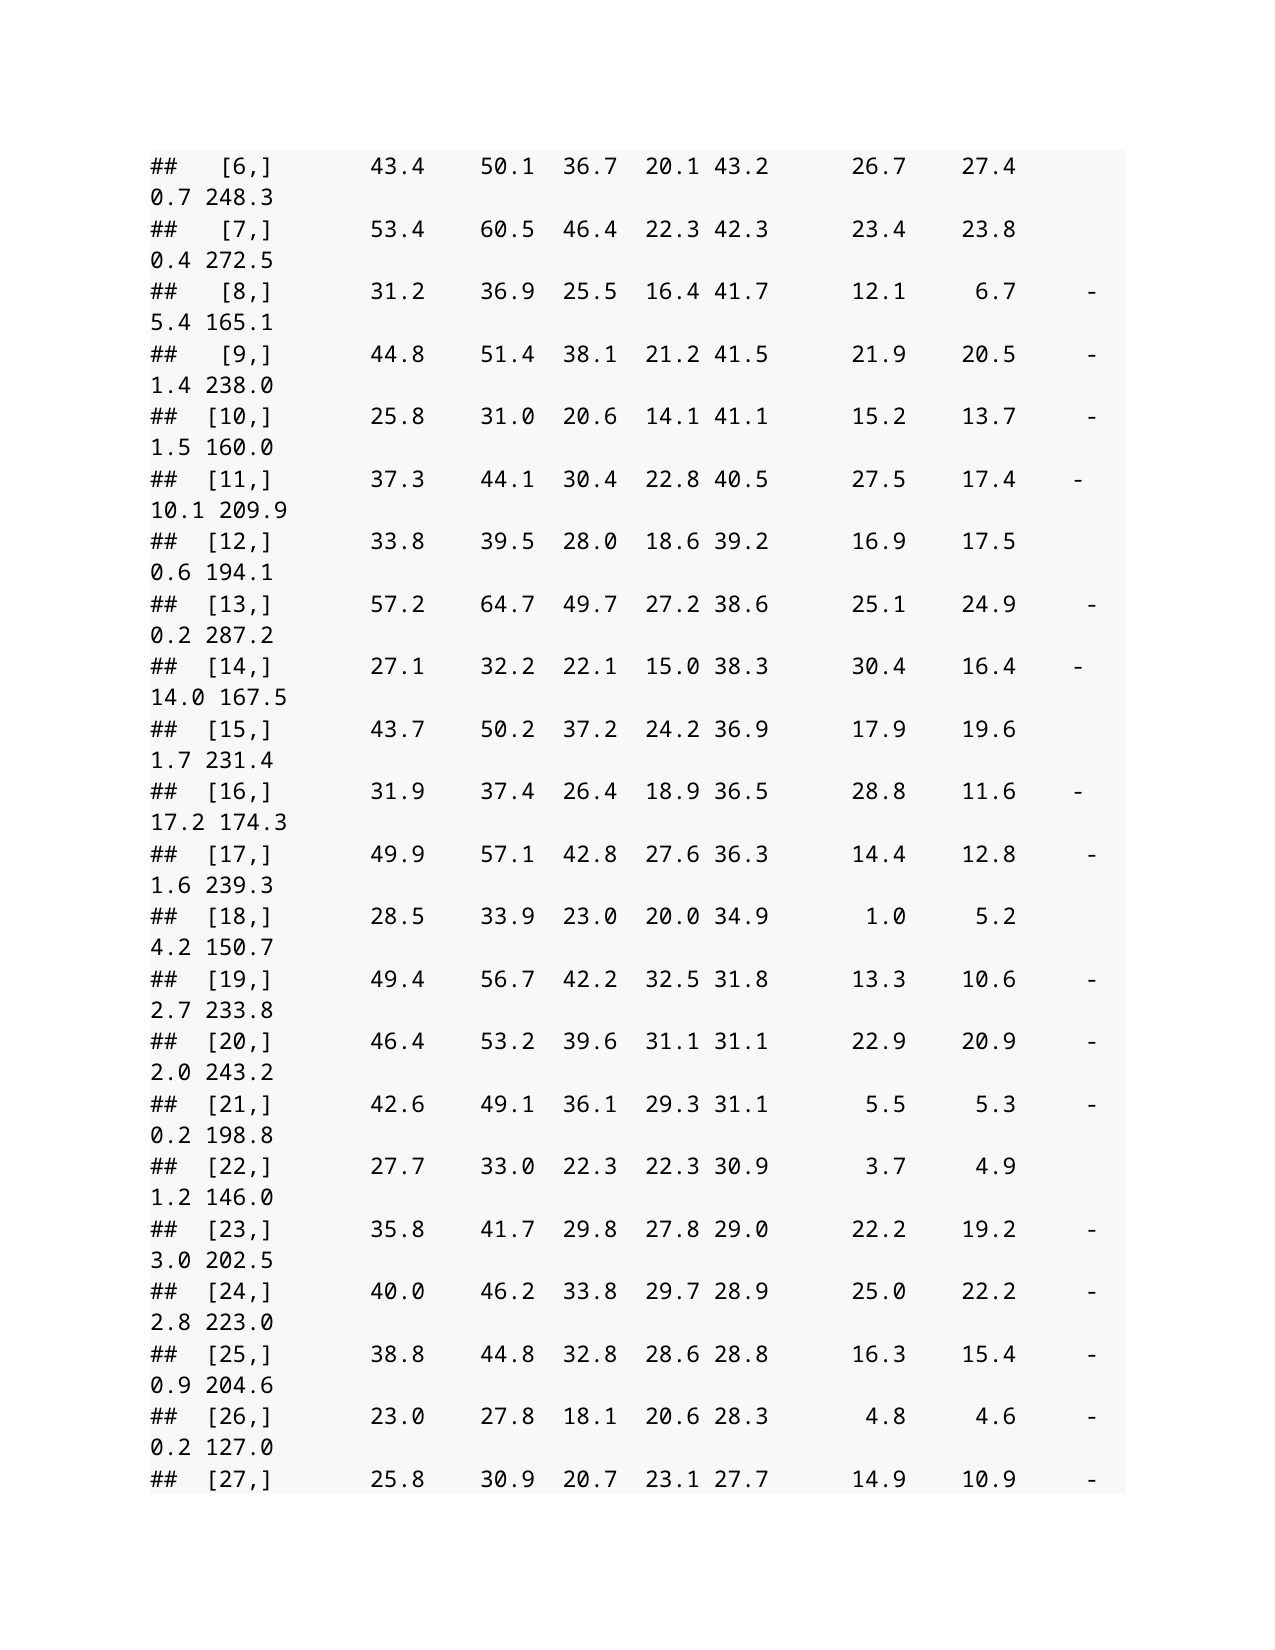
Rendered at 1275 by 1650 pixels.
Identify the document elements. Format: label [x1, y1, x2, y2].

text [150, 150, 1125, 1494]
